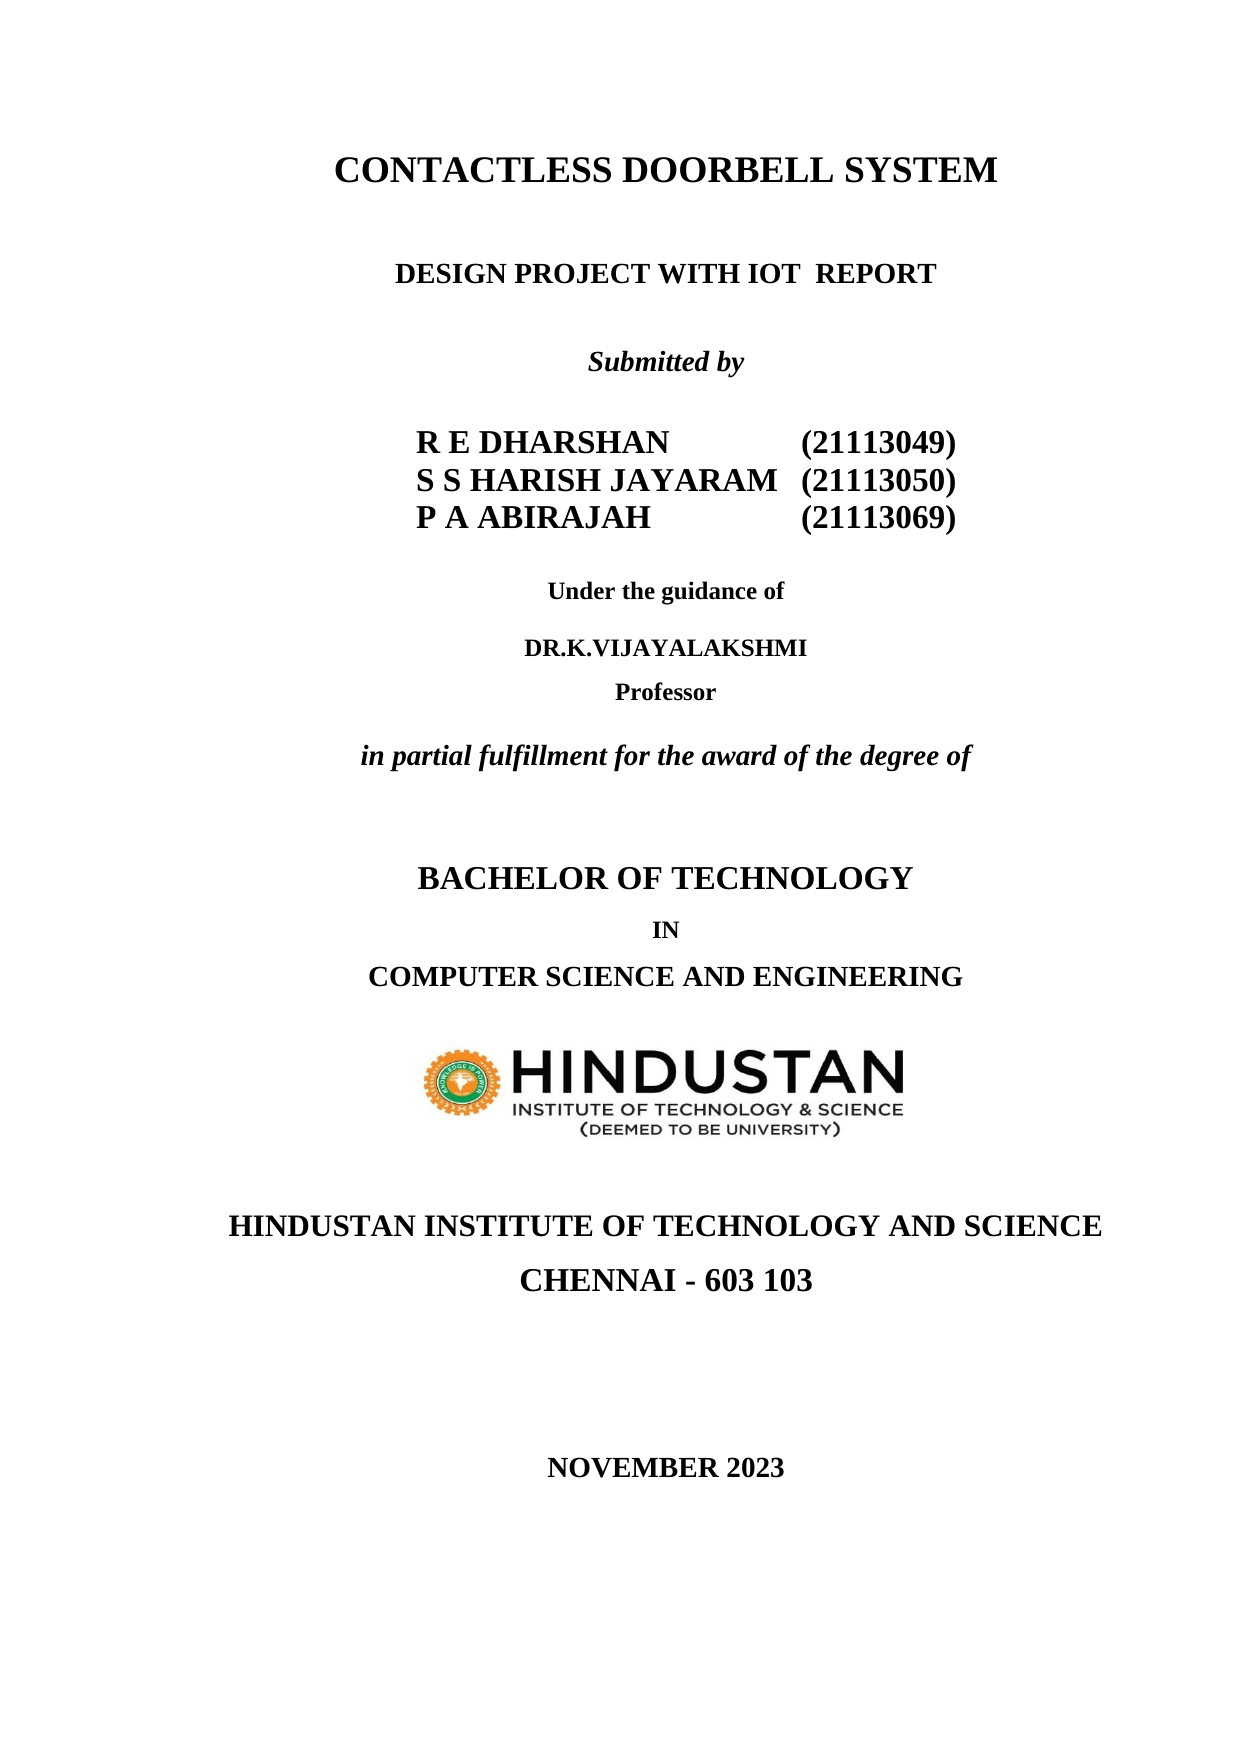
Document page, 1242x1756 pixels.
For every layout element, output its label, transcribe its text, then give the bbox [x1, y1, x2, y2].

subtitle COMPUTER SCIENCE AND ENGINEERING [221, 959, 1111, 993]
table_header (21113049) [785, 425, 977, 463]
text CHENNAI - 603 103 [221, 1260, 1111, 1299]
subtitle DESIGN PROJECT WITH IOT REPORT [221, 256, 1111, 289]
picture [418, 1041, 904, 1139]
text HINDUSTAN INSTITUTE OF TECHNOLOGY AND SCIENCE [221, 1207, 1111, 1243]
table_cell (21113050) [785, 463, 977, 500]
text BACHELOR OF TECHNOLOGY [220, 858, 1111, 896]
table_header R E DHARSHAN [395, 425, 784, 463]
table_cell (21113069) [785, 500, 977, 538]
subtitle CONTACTLESS DOORBELL SYSTEM [221, 147, 1111, 191]
text Professor [221, 677, 1111, 706]
text Submitted by [221, 344, 1111, 378]
text DR.K.VIJAYALAKSHMI [221, 633, 1111, 662]
table_cell S S HARISH JAYARAM [395, 463, 784, 500]
subtitle NOVEMBER 2023 [221, 1450, 1111, 1484]
text in partial fulfillment for the award of the degree of [220, 738, 1111, 772]
text IN [221, 916, 1111, 944]
text Under the guidance of [221, 576, 1111, 605]
table_cell P A ABIRAJAH [395, 500, 784, 538]
